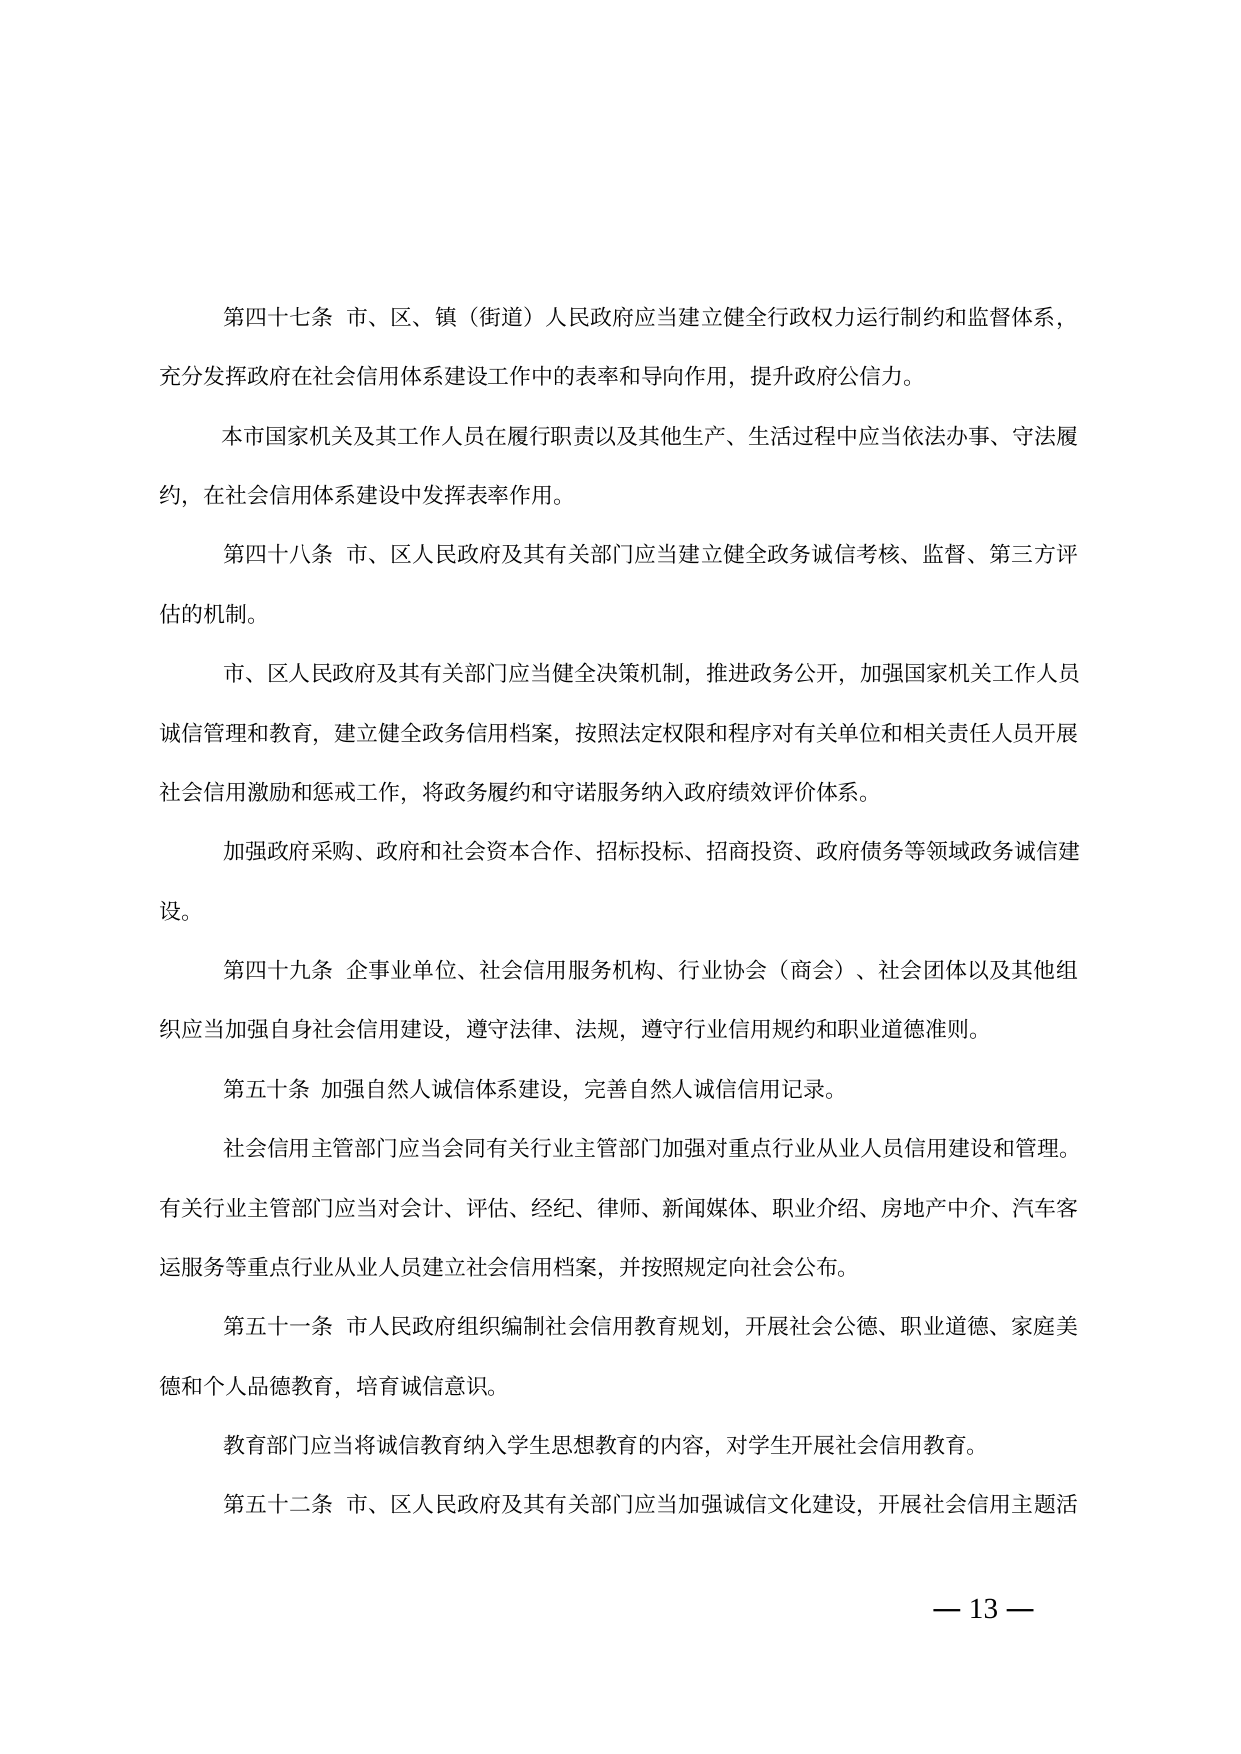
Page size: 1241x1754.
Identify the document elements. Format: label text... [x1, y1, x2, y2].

text 第四十八条 市、区人民政府及其有关部门应当建立健全政务诚信考核、监督、第三方评估的机制。 [159, 515, 1081, 634]
text 第四十七条 市、区、镇（街道）人民政府应当建立健全行政权力运行制约和监督体系，充分发挥政府在社会信用体系建设工作中的表率和导向作用，提升政府公信力。 [159, 278, 1081, 397]
text 市、区人民政府及其有关部门应当健全决策机制，推进政务公开，加强国家机关工作人员诚信管理和教育，建立健全政务信用档案，按照法定权限和程序对有关单位和相关责任人员开展社会信用激励和惩戒工作，将政务履约和守诺服务纳入政府绩效评价体系。 [159, 634, 1081, 812]
text 本市国家机关及其工作人员在履行职责以及其他生产、生活过程中应当依法办事、守法履约，在社会信用体系建设中发挥表率作用。 [159, 397, 1081, 515]
text 第四十九条 企事业单位、社会信用服务机构、行业协会（商会）、社会团体以及其他组织应当加强自身社会信用建设，遵守法律、法规，遵守行业信用规约和职业道德准则。 [159, 931, 1081, 1050]
text 教育部门应当将诚信教育纳入学生思想教育的内容，对学生开展社会信用教育。 [159, 1406, 1081, 1465]
text 加强政府采购、政府和社会资本合作、招标投标、招商投资、政府债务等领域政务诚信建设。 [159, 812, 1081, 931]
text 第五十条 加强自然人诚信体系建设，完善自然人诚信信用记录。 [159, 1050, 1081, 1109]
text 第五十一条 市人民政府组织编制社会信用教育规划，开展社会公德、职业道德、家庭美德和个人品德教育，培育诚信意识。 [159, 1287, 1081, 1406]
text 社会信用主管部门应当会同有关行业主管部门加强对重点行业从业人员信用建设和管理。有关行业主管部门应当对会计、评估、经纪、律师、新闻媒体、职业介绍、房地产中介、汽车客运服务等重点行业从业人员建立社会信用档案，并按照规定向社会公布。 [159, 1109, 1081, 1287]
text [159, 1465, 1081, 1525]
